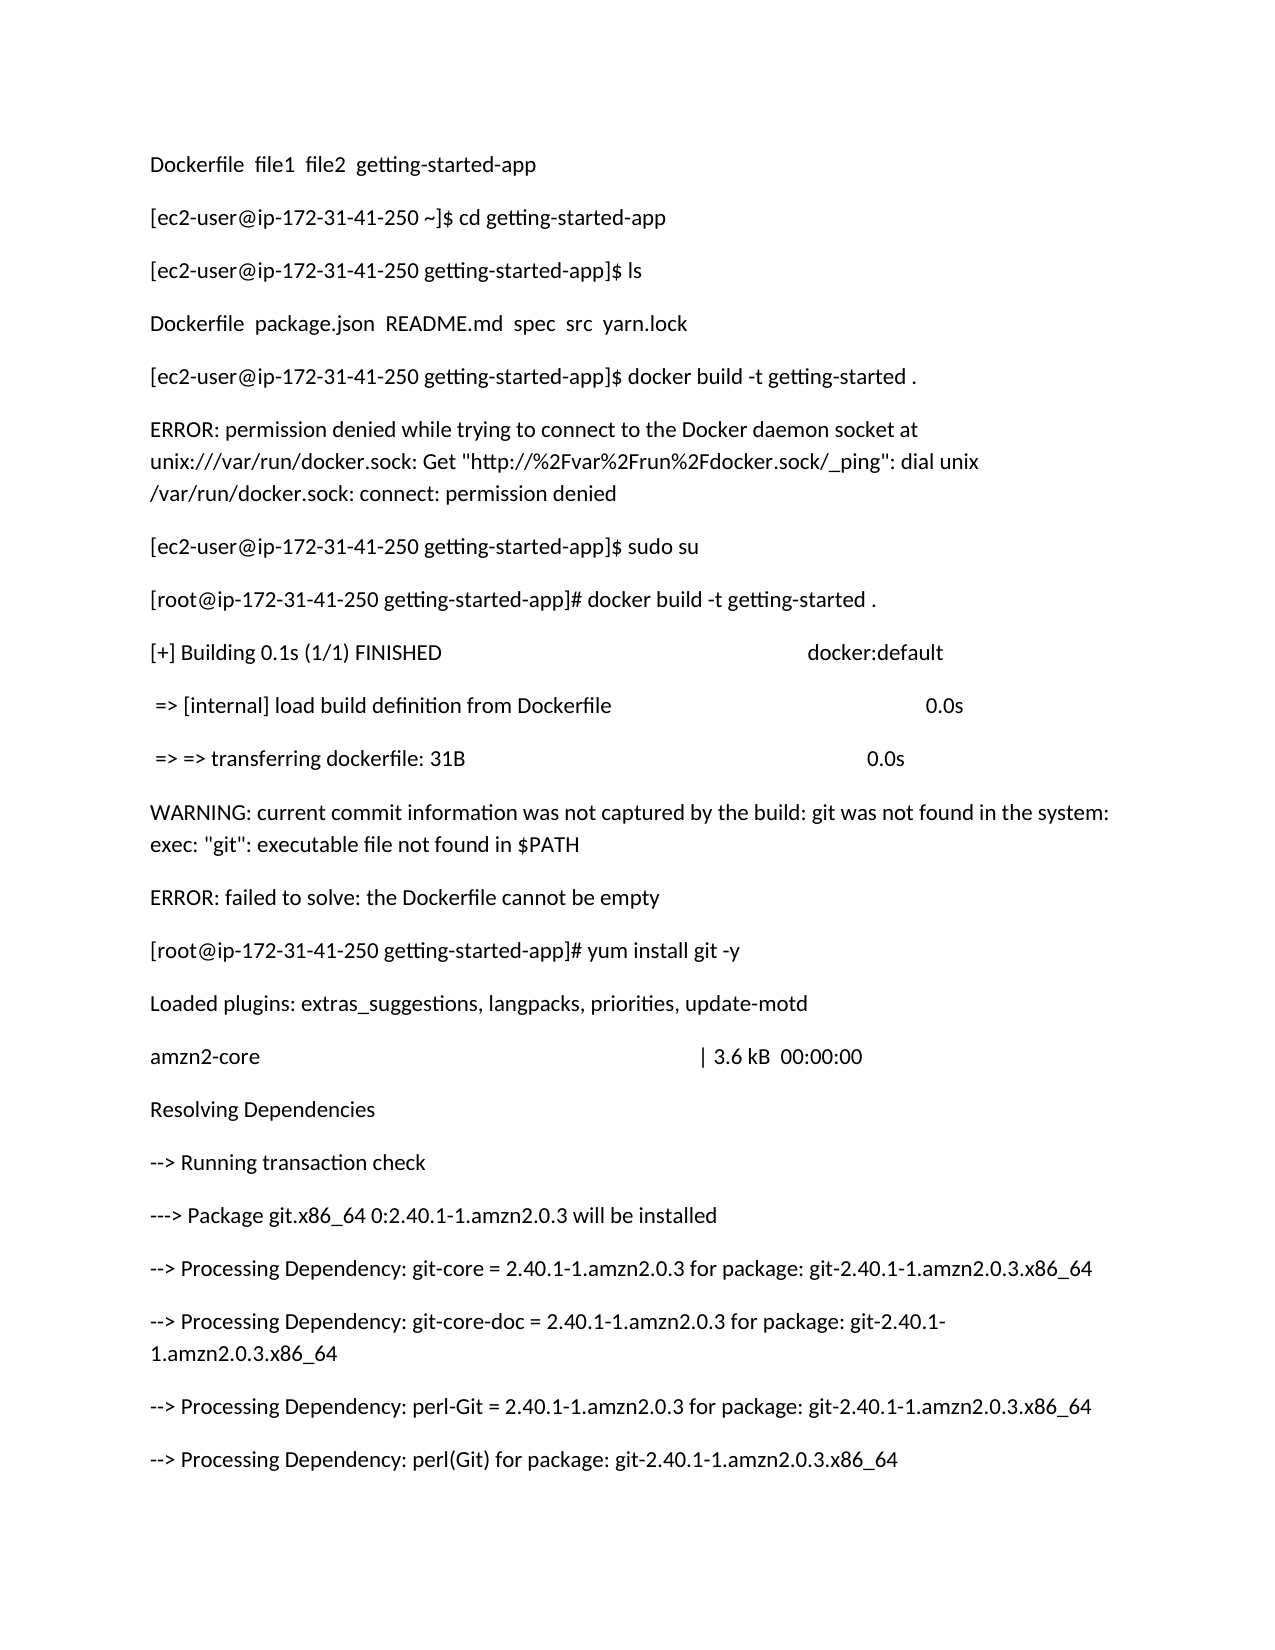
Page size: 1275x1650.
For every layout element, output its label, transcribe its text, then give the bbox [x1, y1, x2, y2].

text WARNING: current commit information was not captured by the build: git was not found in the system: exec: "git": executable file not found in $PATH [150, 798, 1125, 858]
text Loaded plugins: extras_suggestions, langpacks, priorities, update-motd [150, 989, 1125, 1017]
text [+] Building 0.1s (1/1) FINISHED docker:default [150, 638, 1125, 667]
text Resolving Dependencies [150, 1095, 1125, 1123]
text amzn2-core | 3.6 kB 00:00:00 [150, 1042, 1125, 1070]
text [ec2-user@ip-172-31-41-250 getting-started-app]$ sudo su [150, 532, 1125, 561]
text [root@ip-172-31-41-250 getting-started-app]# yum install git -y [150, 936, 1125, 964]
text --> Running transaction check [150, 1148, 1125, 1176]
text Dockerfile package.json README.md spec src yarn.lock [150, 309, 1125, 337]
text [ec2-user@ip-172-31-41-250 getting-started-app]$ ls [150, 256, 1125, 284]
text ERROR: failed to solve: the Dockerfile cannot be empty [150, 883, 1125, 911]
text [ec2-user@ip-172-31-41-250 ~]$ cd getting-started-app [150, 203, 1125, 231]
text ---> Package git.x86_64 0:2.40.1-1.amzn2.0.3 will be installed [150, 1201, 1125, 1229]
text => => transferring dockerfile: 31B 0.0s [150, 744, 1125, 773]
text ERROR: permission denied while trying to connect to the Docker daemon socket at unix:///var/run/docker.sock: Get "http://%2Fvar%2Frun%2Fdocker.sock/_ping": dial unix /var/run/docker.sock: connect: permission denied [150, 415, 1125, 507]
text --> Processing Dependency: git-core-doc = 2.40.1-1.amzn2.0.3 for package: git-2.40.1-1.amzn2.0.3.x86_64 [150, 1307, 1125, 1367]
text [root@ip-172-31-41-250 getting-started-app]# docker build -t getting-started . [150, 586, 1125, 613]
text --> Processing Dependency: git-core = 2.40.1-1.amzn2.0.3 for package: git-2.40.1-1.amzn2.0.3.x86_64 [150, 1254, 1125, 1282]
text --> Processing Dependency: perl(Git) for package: git-2.40.1-1.amzn2.0.3.x86_64 [150, 1445, 1125, 1473]
text Dockerfile file1 file2 getting-started-app [150, 150, 1125, 178]
text --> Processing Dependency: perl-Git = 2.40.1-1.amzn2.0.3 for package: git-2.40.1-1.amzn2.0.3.x86_64 [150, 1392, 1125, 1420]
text [ec2-user@ip-172-31-41-250 getting-started-app]$ docker build -t getting-started . [150, 362, 1125, 390]
text => [internal] load build definition from Dockerfile 0.0s [150, 692, 1125, 719]
